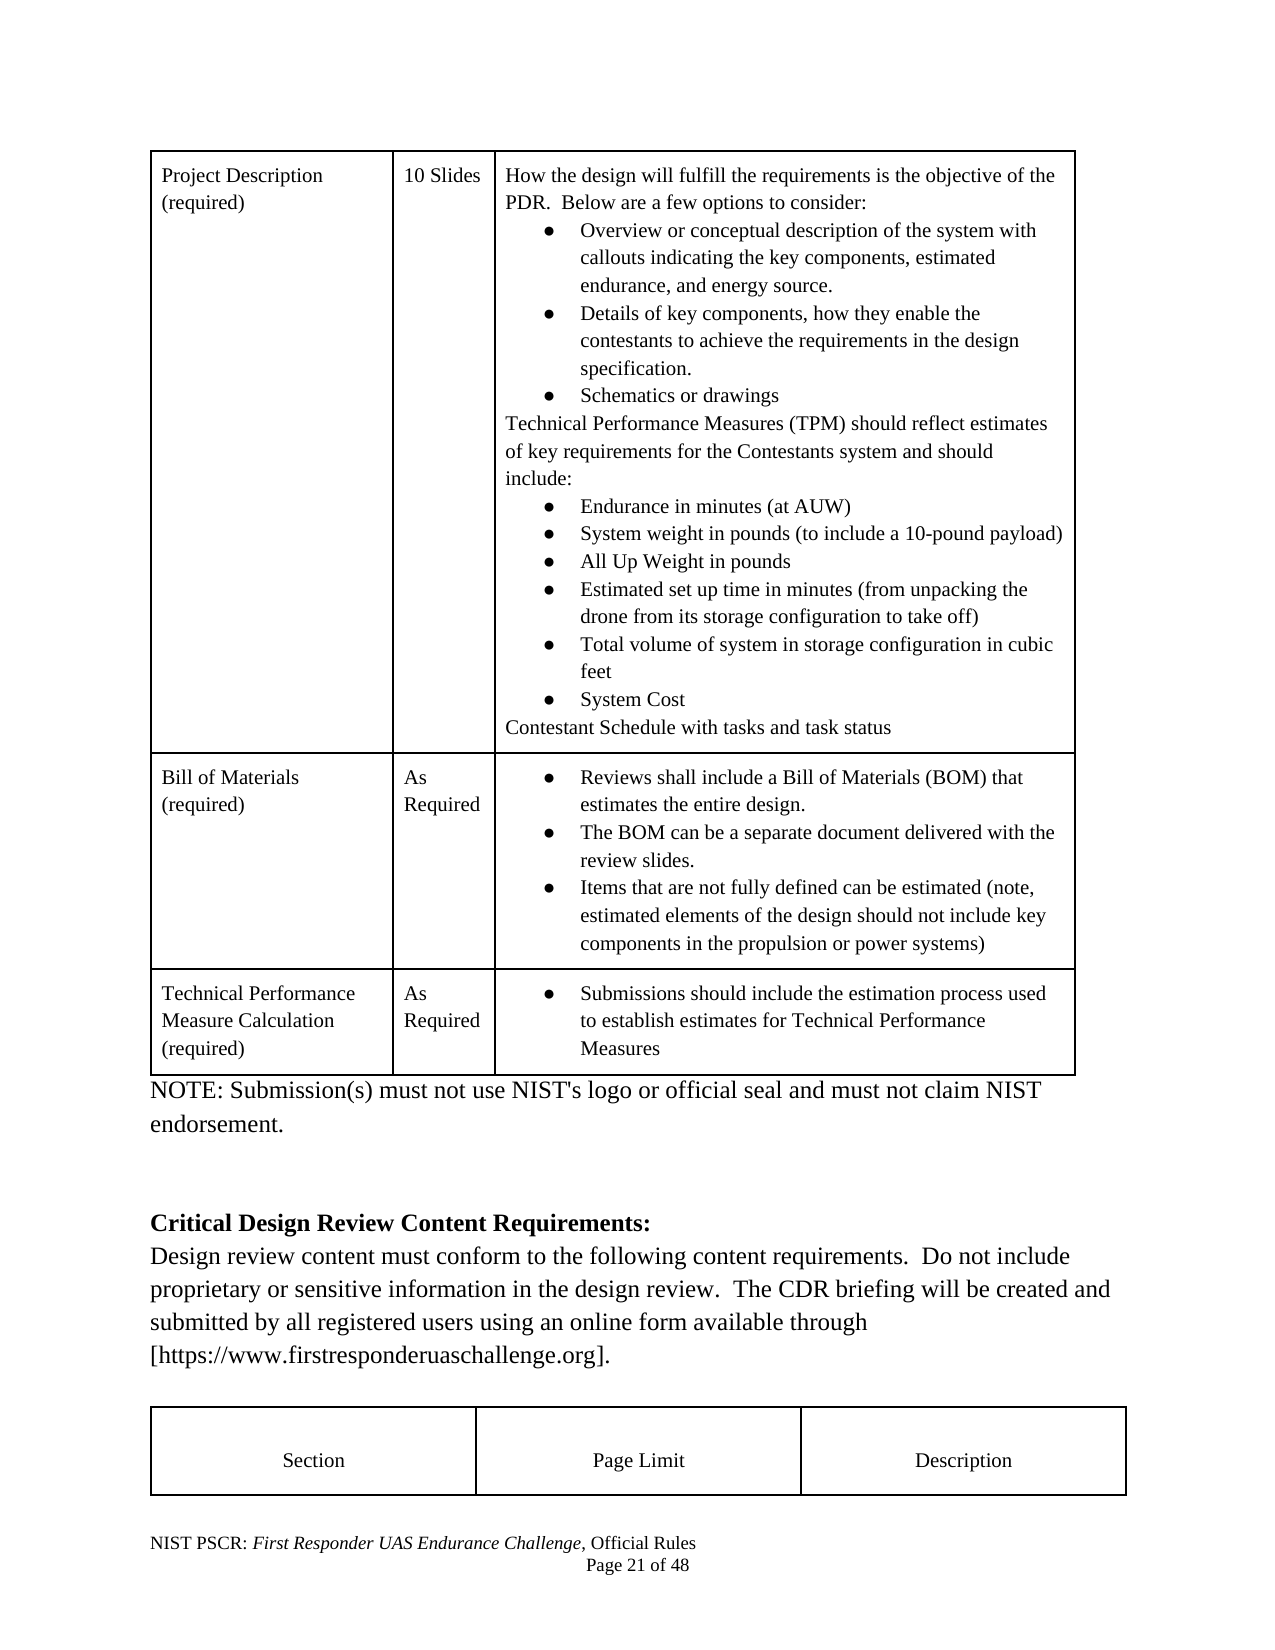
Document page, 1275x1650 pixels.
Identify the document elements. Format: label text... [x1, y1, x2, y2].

text NOTE: Submission(s) must not use NIST's logo or official seal and must not claim NIST endorsement. [150, 1076, 1125, 1137]
subtitle Critical Design Review Content Requirements: [150, 1208, 1125, 1236]
text Design review content must conform to the following content requirements. Do not include proprietary or sensitive information in the design review. The CDR briefing will be created and submitted by all registered users using an online form available through [https://www.firstresponderuaschallenge.org]. [150, 1241, 1125, 1368]
table_cell 10 Slides [394, 152, 494, 752]
table_cell Submissions should include the estimation process used to establish estimates for Technical Performance Measures [496, 970, 1074, 1073]
table_cell Project Description (required) [152, 152, 392, 752]
table_header Section [152, 1408, 475, 1493]
table_header Description [802, 1408, 1125, 1493]
table_cell How the design will fulfill the requirements is the objective of the PDR. Below are a few options to consider: Overview or conceptual description of the system with callouts indicating the key components, estimated endurance, and energy source. Details of key components, how they enable the contestants to achieve the requirements in the design specification. Schematics or drawings Technical Performance Measures (TPM) should reflect estimates of key requirements for the Contestants system and should include: Endurance in minutes (at AUW) System weight in pounds (to include a 10-pound payload) All Up Weight in pounds Estimated set up time in minutes (from unpacking the drone from its storage configuration to take off) Total volume of system in storage configuration in cubic feet System Cost Contestant Schedule with tasks and task status [496, 152, 1074, 752]
table_cell Bill of Materials (required) [152, 754, 392, 968]
table_cell As Required [394, 970, 494, 1073]
table_cell Technical Performance Measure Calculation (required) [152, 970, 392, 1073]
table_cell As Required [394, 754, 494, 968]
table_header Page Limit [477, 1408, 800, 1493]
table_cell Reviews shall include a Bill of Materials (BOM) that estimates the entire design. The BOM can be a separate document delivered with the review slides. Items that are not fully defined can be estimated (note, estimated elements of the design should not include key components in the propulsion or power systems) [496, 754, 1074, 968]
